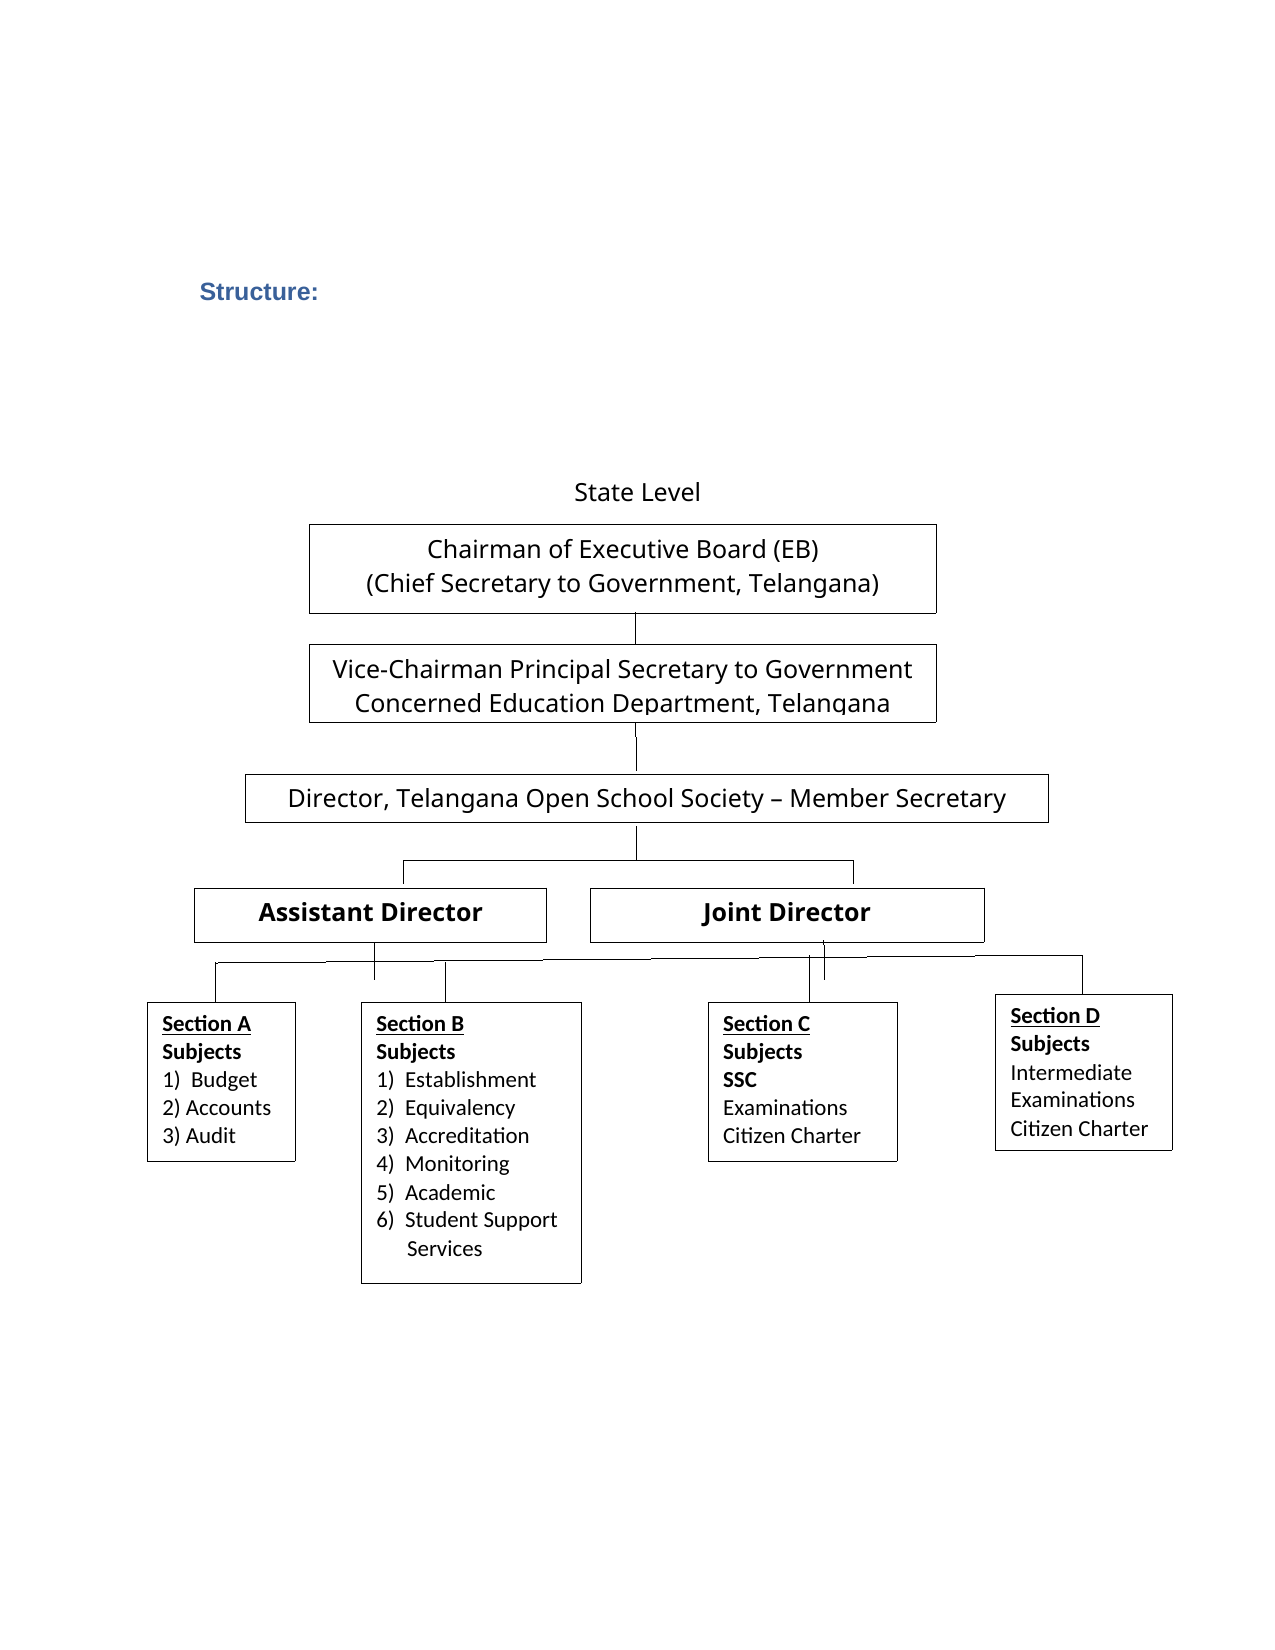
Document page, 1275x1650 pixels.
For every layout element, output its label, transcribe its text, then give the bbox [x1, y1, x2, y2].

text State Level [150, 474, 1125, 509]
